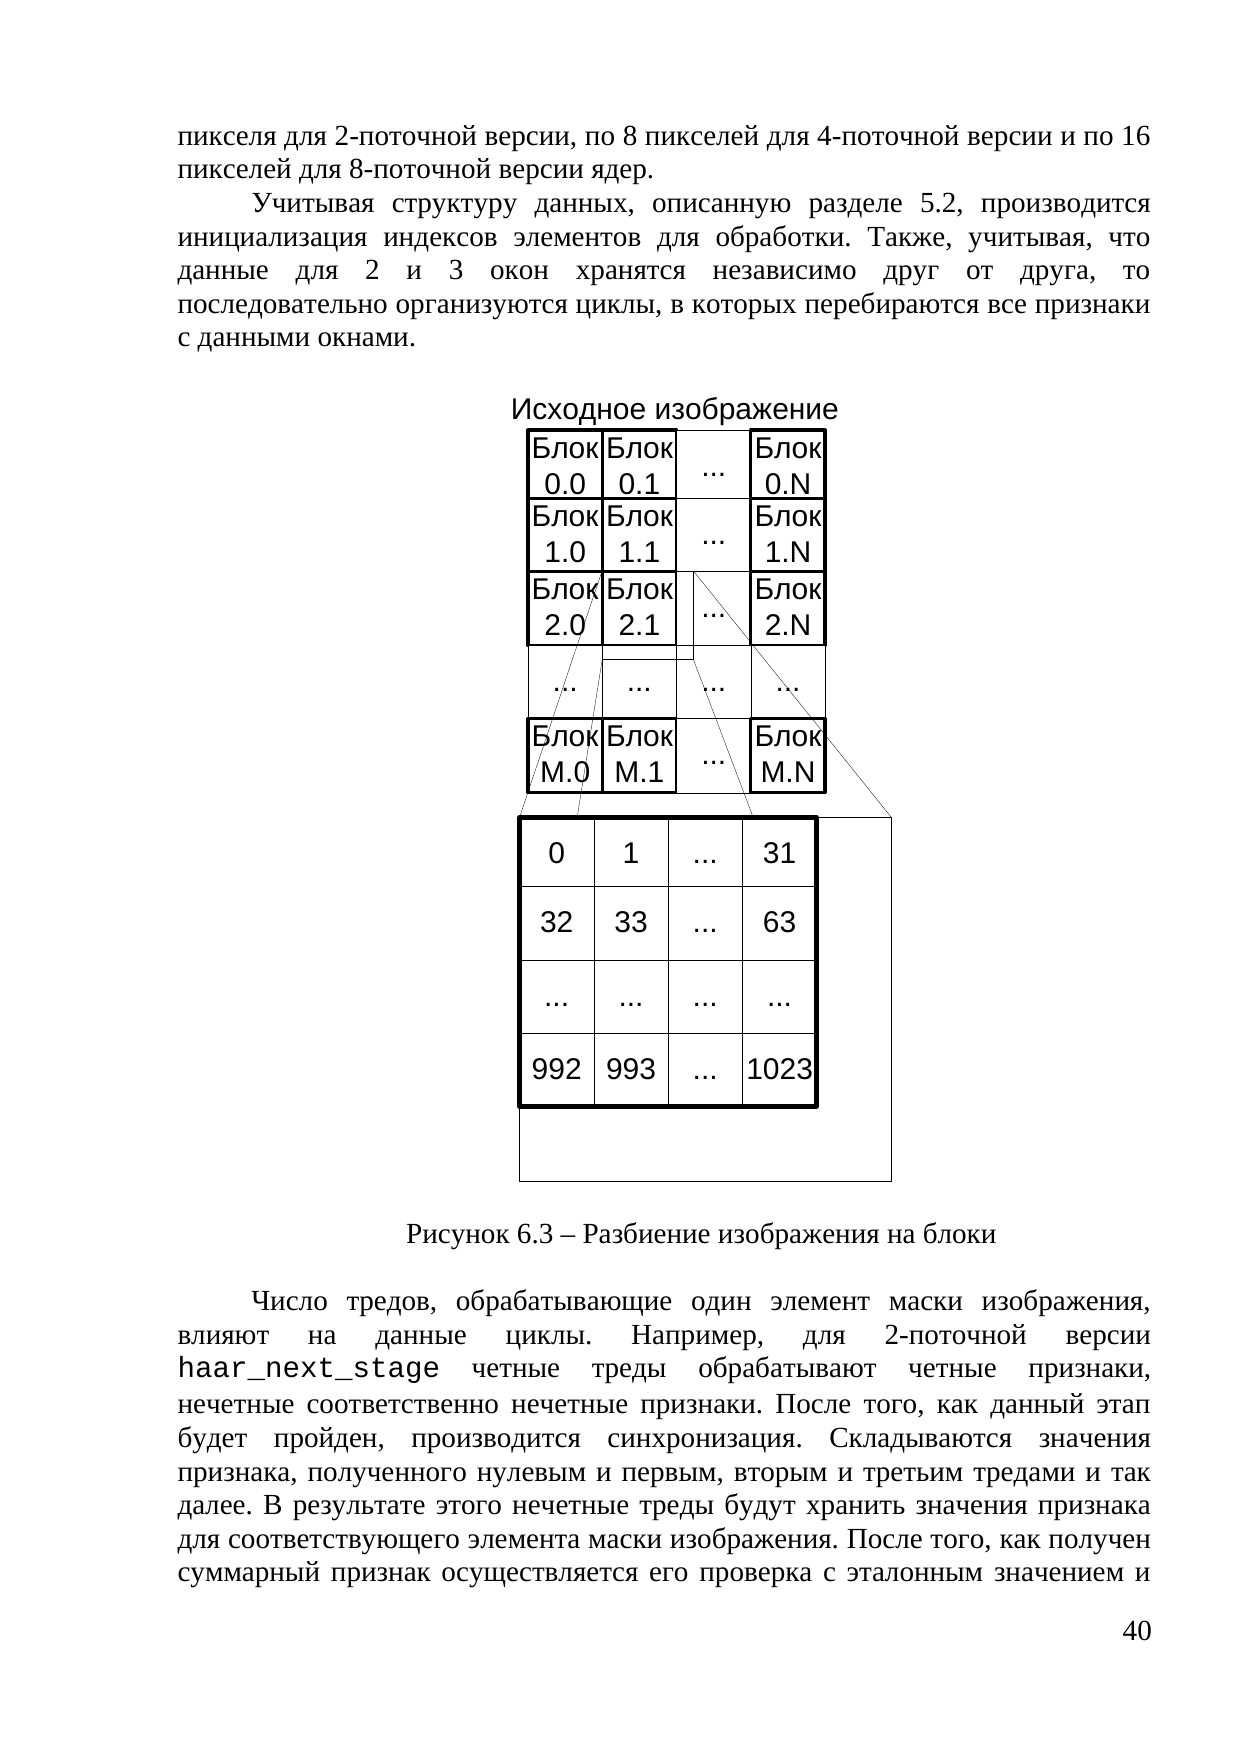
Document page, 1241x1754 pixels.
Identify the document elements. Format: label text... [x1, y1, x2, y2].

text Рисунок 6.3 – Разбиение изображения на блоки [177, 1216, 1152, 1250]
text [177, 118, 1152, 185]
text Учитывая структуру данных, описанную разделе 5.2, производится инициализация индексов элементов для обработки. Также, учитывая, что данные для 2 и 3 окон хранятся независимо друг от друга, то последовательно организуются циклы, в которых перебираются все признаки с данными окнами. [177, 185, 1152, 353]
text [177, 1283, 1152, 1588]
